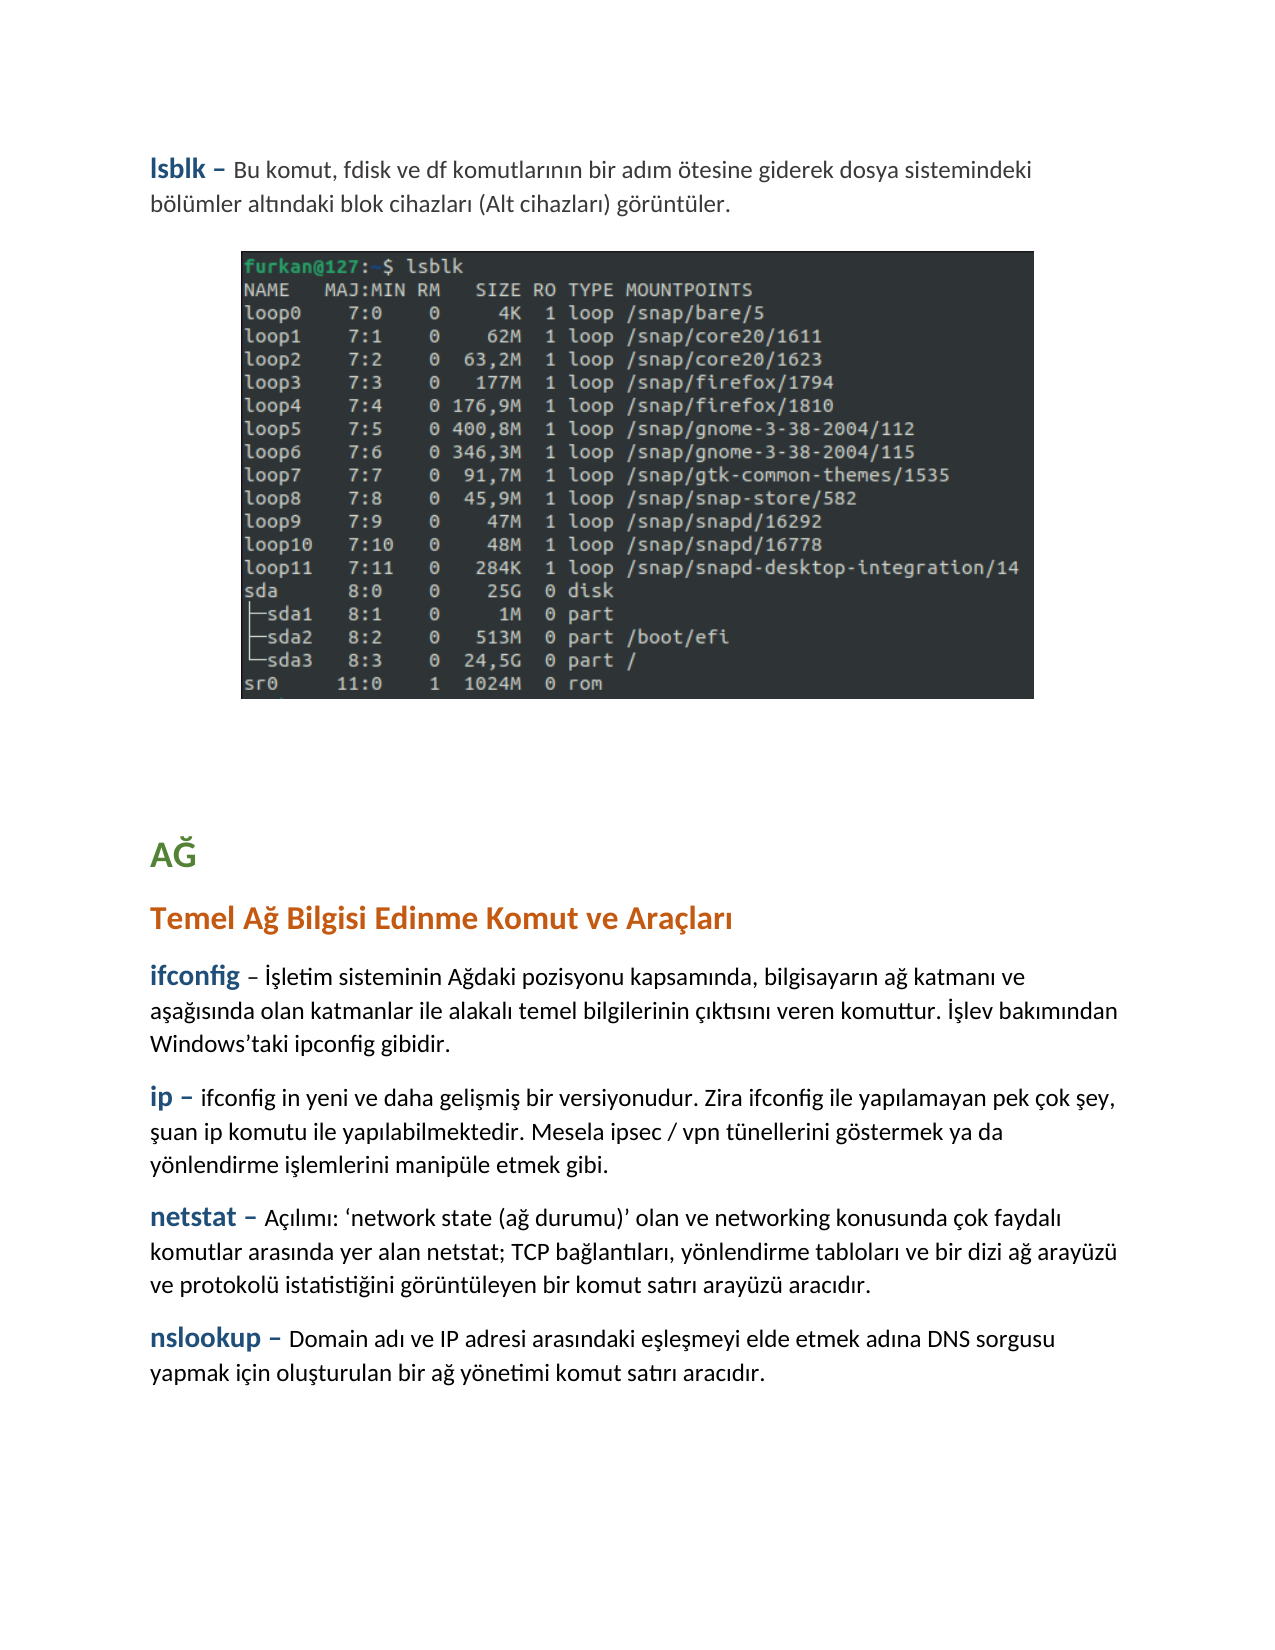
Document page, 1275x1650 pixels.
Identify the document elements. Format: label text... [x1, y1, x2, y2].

text nslookup – Domain adı ve IP adresi arasındaki eşleşmeyi elde etmek adına DNS sorgusu yapmak için oluşturulan bir ağ yönetimi komut satırı aracıdır. [150, 1319, 1125, 1387]
text netstat – Açılımı: ‘network state (ağ durumu)’ olan ve networking konusunda çok faydalı komutlar arasında yer alan netstat; TCP bağlantıları, yönlendirme tabloları ve bir dizi ağ arayüzü ve protokolü istatistiğini görüntüleyen bir komut satırı arayüzü aracıdır. [150, 1198, 1125, 1300]
text lsblk – Bu komut, fdisk ve df komutlarının bir adım ötesine giderek dosya sistemindeki bölümler altındaki blok cihazları (Alt cihazları) görüntüler. [150, 150, 1125, 218]
picture [241, 251, 1034, 699]
text Temel Ağ Bilgisi Edinme Komut ve Araçları [150, 897, 1125, 937]
text AĞ [150, 831, 1125, 876]
text ip – ifconfig in yeni ve daha gelişmiş bir versiyonudur. Zira ifconfig ile yapılamayan pek çok şey, şuan ip komutu ile yapılabilmektedir. Mesela ipsec / vpn tünellerini göstermek ya da yönlendirme işlemlerini manipüle etmek gibi. [150, 1078, 1125, 1179]
text ifconfig – İşletim sisteminin Ağdaki pozisyonu kapsamında, bilgisayarın ağ katmanı ve aşağısında olan katmanlar ile alakalı temel bilgilerinin çıktısını veren komuttur. İşlev bakımından Windows’taki ipconfig gibidir. [150, 957, 1125, 1059]
